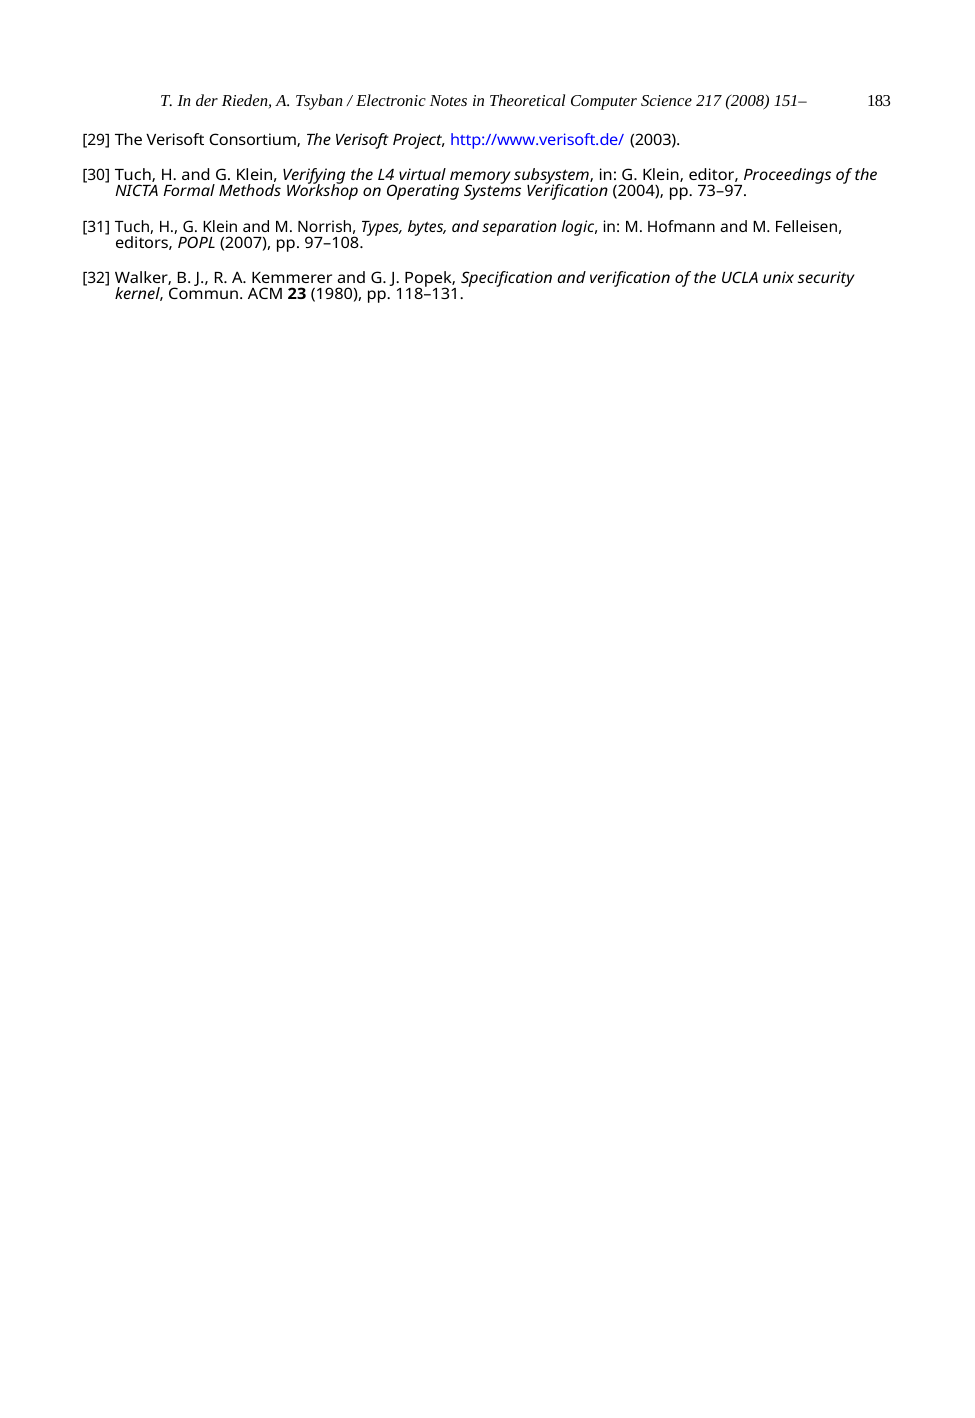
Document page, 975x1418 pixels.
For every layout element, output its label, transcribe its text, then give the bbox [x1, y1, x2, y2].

list Walker, B. J., R. A. Kemmerer and G. J. Popek, Specification and verification of the UCLA unix security kernel, Commun. ACM 23 (1980), pp. 118–131. [82, 270, 881, 304]
list Tuch, H. and G. Klein, Verifying the L4 virtual memory subsystem, in: G. Klein, editor, Proceedings of the NICTA Formal Methods Workshop on Operating Systems Verification (2004), pp. 73–97. [82, 166, 881, 201]
list Tuch, H., G. Klein and M. Norrish, Types, bytes, and separation logic, in: M. Hofmann and M. Felleisen, editors, POPL (2007), pp. 97–108. [82, 218, 881, 253]
list The Verisoft Consortium, The Verisoft Project, http://www.verisoft.de/ (2003). [82, 129, 914, 150]
